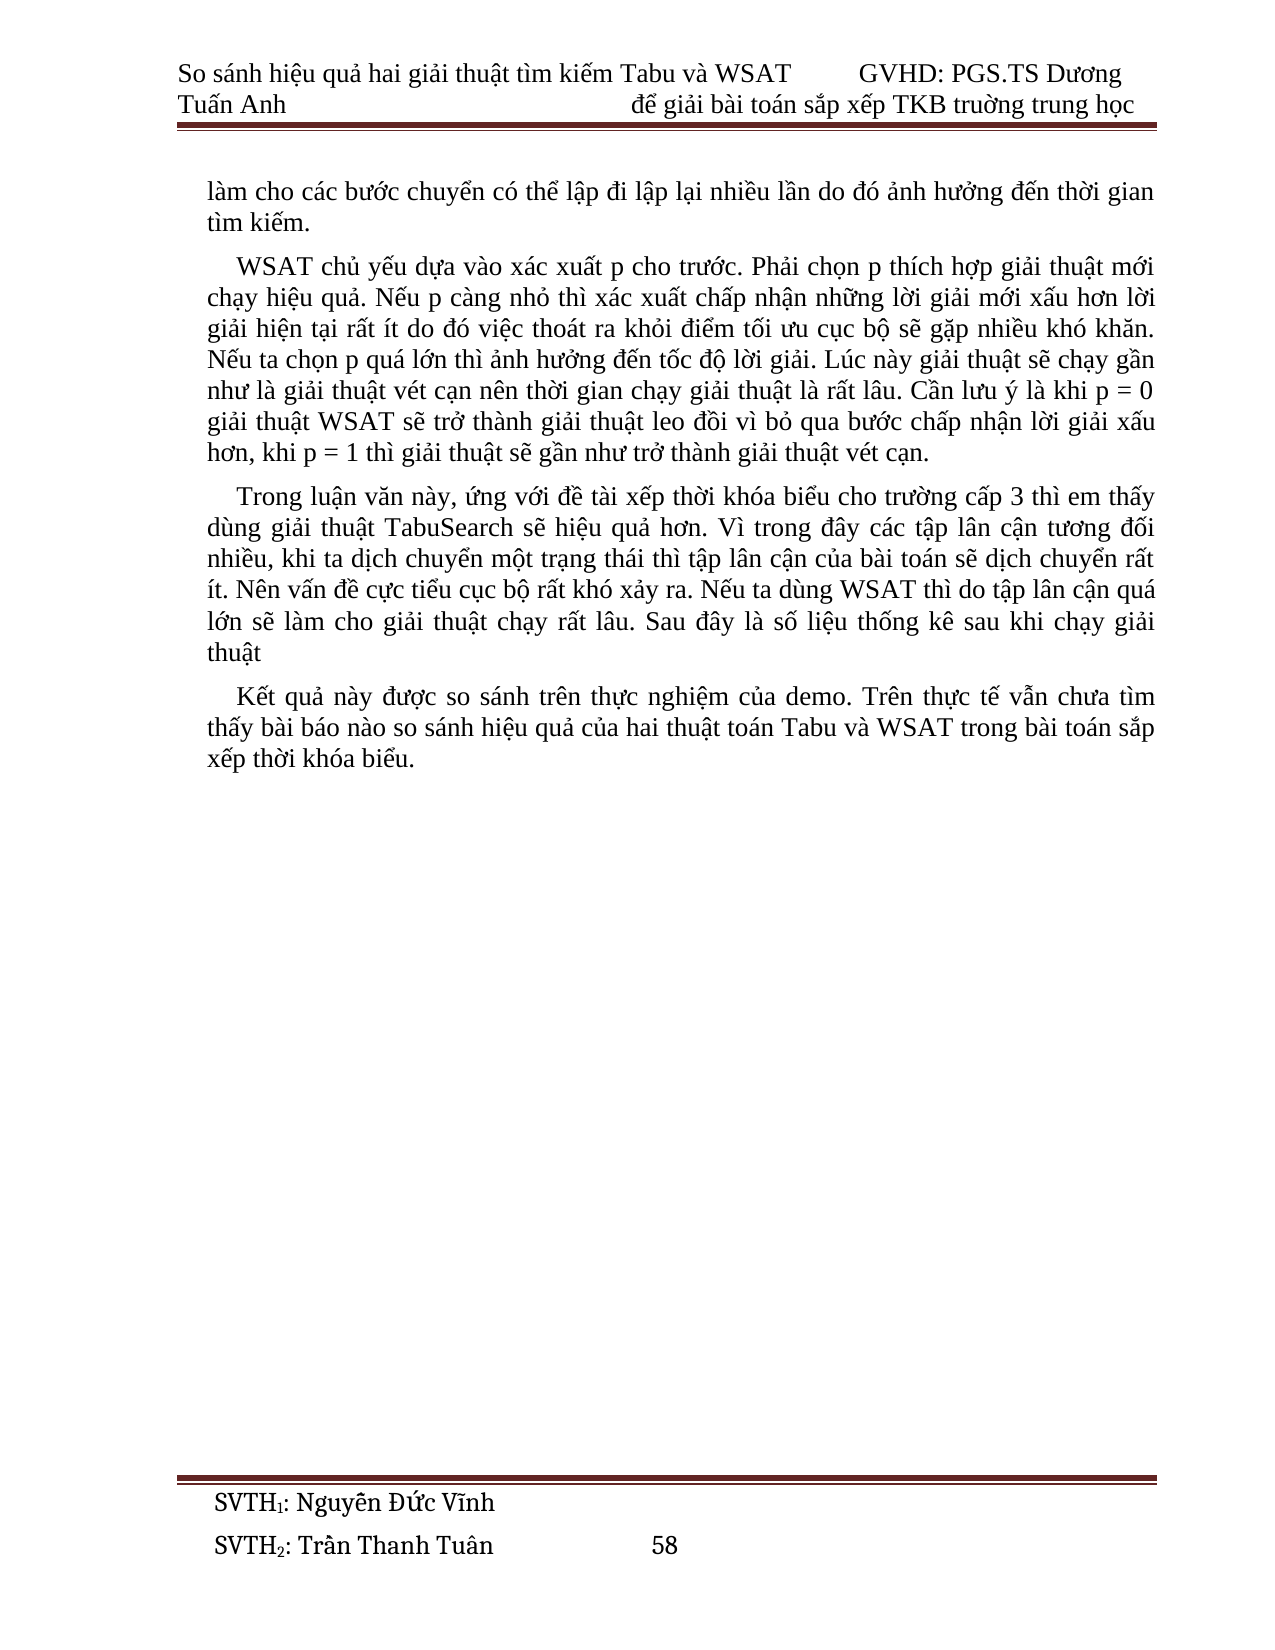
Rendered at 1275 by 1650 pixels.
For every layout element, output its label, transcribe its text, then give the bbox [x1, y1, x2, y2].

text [207, 175, 1157, 237]
text WSAT chủ yếu dựa vào xác xuất p cho trước. Phải chọn p thích hợp giải thuật mới chạy hiệu quả. Nếu p càng nhỏ thì xác xuất chấp nhận những lời giải mới xấu hơn lời giải hiện tại rất ít do đó việc thoát ra khỏi điểm tối ưu cục bộ sẽ gặp nhiều khó khăn. Nếu ta chọn p quá lớn thì ảnh hưởng đến tốc độ lời giải. Lúc này giải thuật sẽ chạy gần như là giải thuật vét cạn nên thời gian chạy giải thuật là rất lâu. Cần lưu ý là khi p = 0 giải thuật WSAT sẽ trở thành giải thuật leo đồi vì bỏ qua bước chấp nhận lời giải xấu hơn, khi p = 1 thì giải thuật sẽ gần như trở thành giải thuật vét cạn. [207, 250, 1157, 468]
text Kết quả này được so sánh trên thực nghiệm của demo. Trên thực tế vẫn chưa tìm thấy bài báo nào so sánh hiệu quả của hai thuật toán Tabu và WSAT trong bài toán sắp xếp thời khóa biểu. [207, 679, 1157, 773]
text Trong luận văn này, ứng với đề tài xếp thời khóa biểu cho trường cấp 3 thì em thấy dùng giải thuật TabuSearch sẽ hiệu quả hơn. Vì trong đây các tập lân cận tương đối nhiều, khi ta dịch chuyển một trạng thái thì tập lân cận của bài toán sẽ dịch chuyển rất ít. Nên vấn đề cực tiểu cục bộ rất khó xảy ra. Nếu ta dùng WSAT thì do tập lân cận quá lớn sẽ làm cho giải thuật chạy rất lâu. Sau đây là số liệu thống kê sau khi chạy giải thuật [207, 480, 1157, 667]
